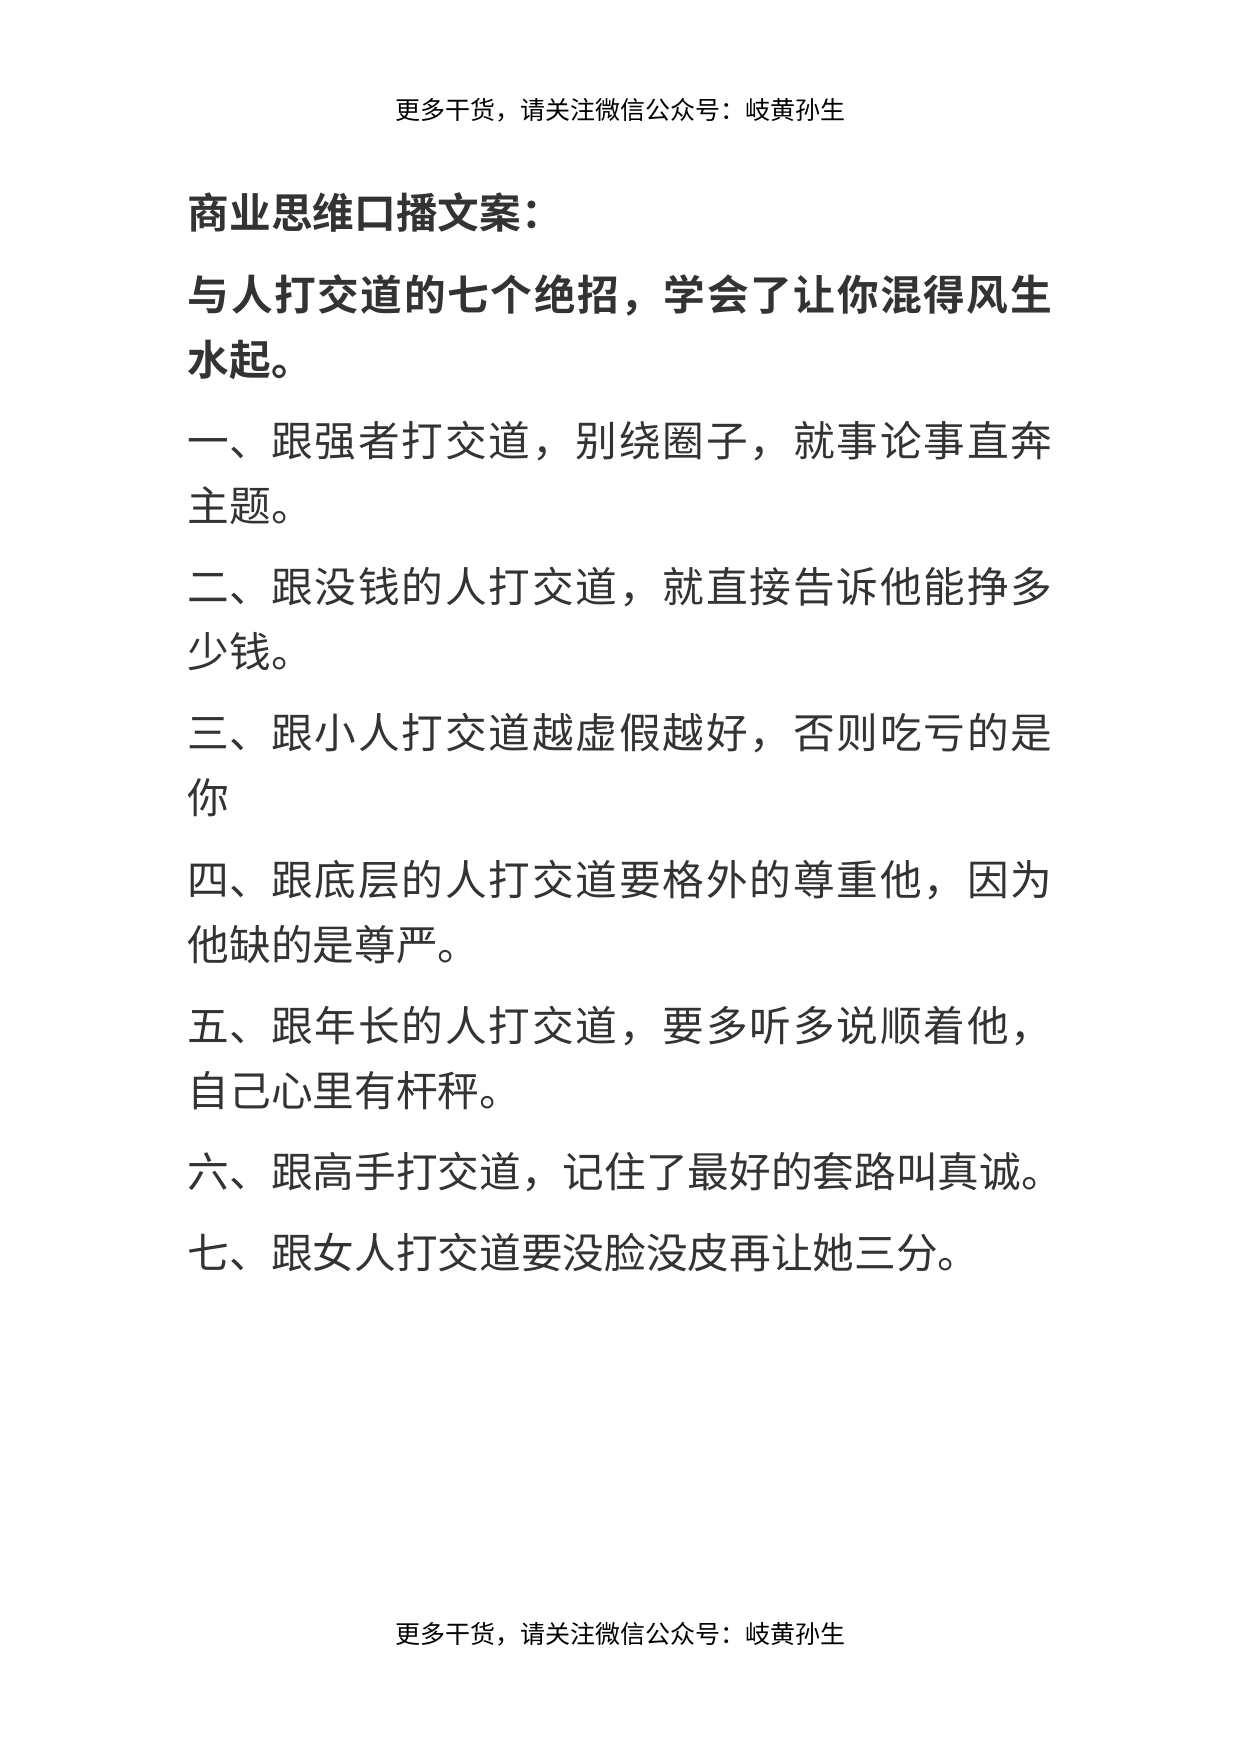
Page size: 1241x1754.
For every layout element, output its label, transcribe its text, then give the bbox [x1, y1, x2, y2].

list 跟高手打交道，记住了最好的套路叫真诚。 [187, 1137, 1053, 1202]
list 跟没钱的人打交道，就直接告诉他能挣多少钱。 [187, 552, 1053, 682]
list 跟小人打交道越虚假越好，否则吃亏的是你 [187, 698, 1053, 828]
list 跟女人打交道要没脸没皮再让她三分。 [187, 1218, 1053, 1283]
list 跟底层的人打交道要格外的尊重他，因为他缺的是尊严。 [187, 844, 1053, 974]
list 跟年长的人打交道，要多听多说顺着他，自己心里有杆秤。 [187, 991, 1053, 1121]
text 商业思维口播文案： [187, 178, 1053, 243]
list 跟强者打交道，别绕圈子，就事论事直奔主题。 [187, 406, 1053, 536]
text 与人打交道的七个绝招，学会了让你混得风生水起。 [187, 259, 1053, 389]
